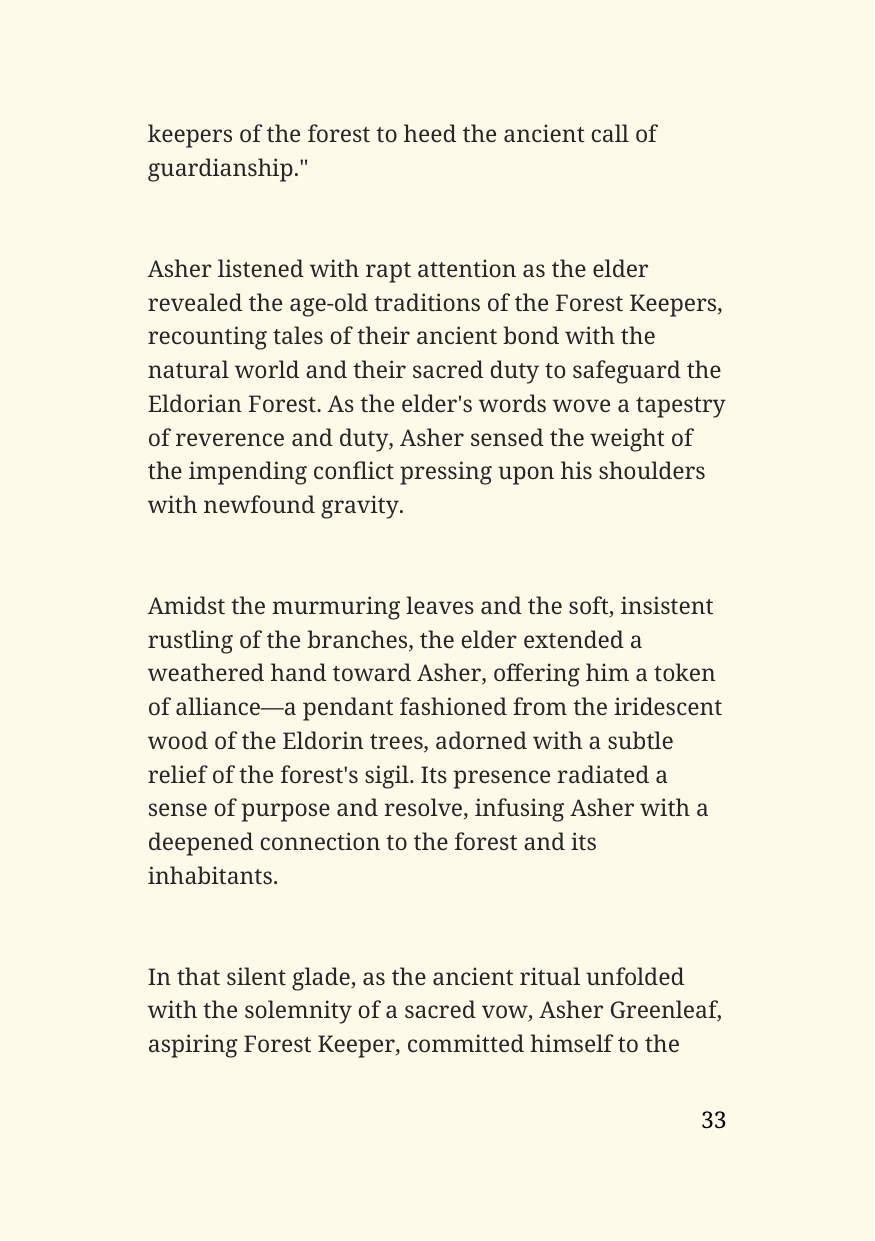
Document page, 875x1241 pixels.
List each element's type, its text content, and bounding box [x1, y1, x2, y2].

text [148, 118, 726, 183]
text Amidst the murmuring leaves and the soft, insistent rustling of the branches, the elder extended a weathered hand toward Asher, offering him a token of alliance—a pendant fashioned from the iridescent wood of the Eldorin trees, adorned with a subtle relief of the forest's sigil. Its presence radiated a sense of purpose and resolve, infusing Asher with a deepened connection to the forest and its inhabitants. [148, 590, 726, 891]
text Asher listened with rapt attention as the elder revealed the age-old traditions of the Forest Keepers, recounting tales of their ancient bond with the natural world and their sacred duty to safeguard the Eldorian Forest. As the elder's words wove a tapestry of reverence and duty, Asher sensed the weight of the impending conflict pressing upon his shoulders with newfound gravity. [148, 253, 726, 520]
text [148, 961, 726, 1059]
